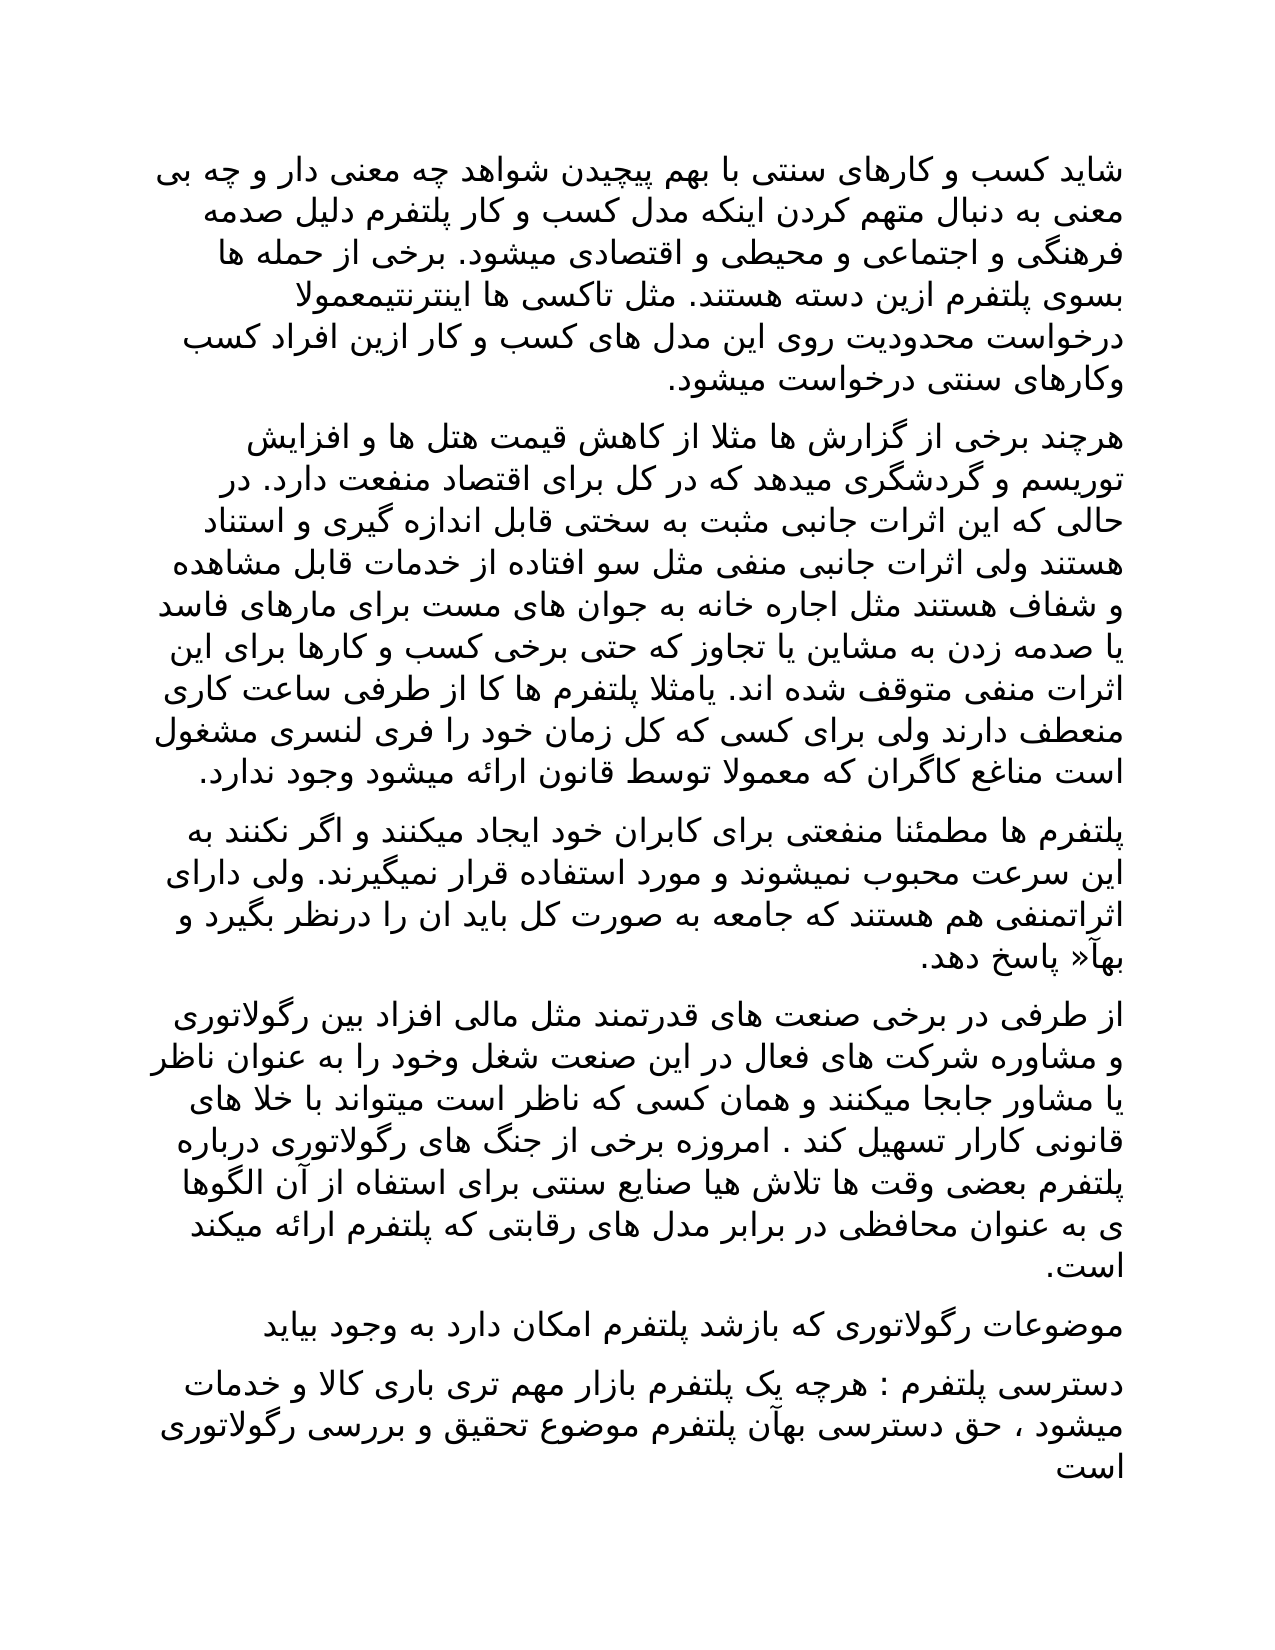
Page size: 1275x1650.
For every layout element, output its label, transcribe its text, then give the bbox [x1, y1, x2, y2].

text دسترسی پلتفرم : هرچه یک پلتفرم بازار مهم تری باری کالا و خدمات میشود ، حق دسترسی بهآن پلتفرم موضوع تحقیق و بررسی رگولاتوری است [150, 1364, 1125, 1487]
text هرچند برخی از گزارش ها مثلا از کاهش قیمت هتل ها و افزایش توریسم و گردشگری میدهد که در کل برای اقتصاد منفعت دارد. در حالی که این اثرات جانبی مثبت به سختی قابل اندازه گیری و استناد هستند ولی اثرات جانبی منفی مثل سو افتاده از خدمات قابل مشاهده و شفاف هستند مثل اجاره خانه به جوان های مست برای مارهای فاسد یا صدمه زدن به مشاین یا تجاوز که حتی برخی کسب و کارها برای این اثرات منفی متوقف شده اند. یامثلا پلتفرم ها کا از طرفی ساعت کاری منعطف دارند ولی برای کسی که کل زمان خود را فری لنسری مشغول است مناغع کاگران که معمولا توسط قانون ارائه میشود وجود ندارد. [150, 418, 1125, 792]
text موضوعات رگولاتوری که بازشد پلتفرم امکان دارد به وجود بیاید [150, 1305, 1125, 1344]
text پلتفرم ها مطمئنا منفعتی برای کابران خود ایجاد میکنند و اگر نکنند به این سرعت محبوب نمیشوند و مورد استفاده قرار نمیگیرند. ولی دارای اثراتمنفی هم هستند که جامعه به صورت کل باید ان را درنظر بگیرد و بهآ« پاسخ دهد. [150, 811, 1125, 976]
text شاید کسب و کارهای سنتی با بهم پیچیدن شواهد چه معنی دار و چه بی معنی به دنبال متهم کردن اینکه مدل کسب و کار پلتفرم دلیل صدمه فرهنگی و اجتماعی و محیطی و اقتصادی میشود. برخی از حمله ها بسوی پلتفرم ازین دسته هستند. مثل تاکسی ها اینترنتیمعمولا درخواست محدودیت روی این مدل های کسب و کار ازین افراد کسب وکارهای سنتی درخواست میشود. [150, 150, 1125, 398]
text از طرفی در برخی صنعت های قدرتمند مثل مالی افزاد بین رگولاتوری و مشاوره شرکت های فعال در این صنعت شغل وخود را به عنوان ناظر یا مشاور جابجا میکنند و همان کسی که ناظر است میتواند با خلا های قانونی کارار تسهیل کند . امروزه برخی از جنگ های رگولاتوری درباره پلتفرم بعضی وقت ها تلاش هیا صنایع سنتی برای استفاه از آن الگوها ی به عنوان محافظی در برابر مدل های رقابتی که پلتفرم ارائه میکند است. [150, 996, 1125, 1286]
